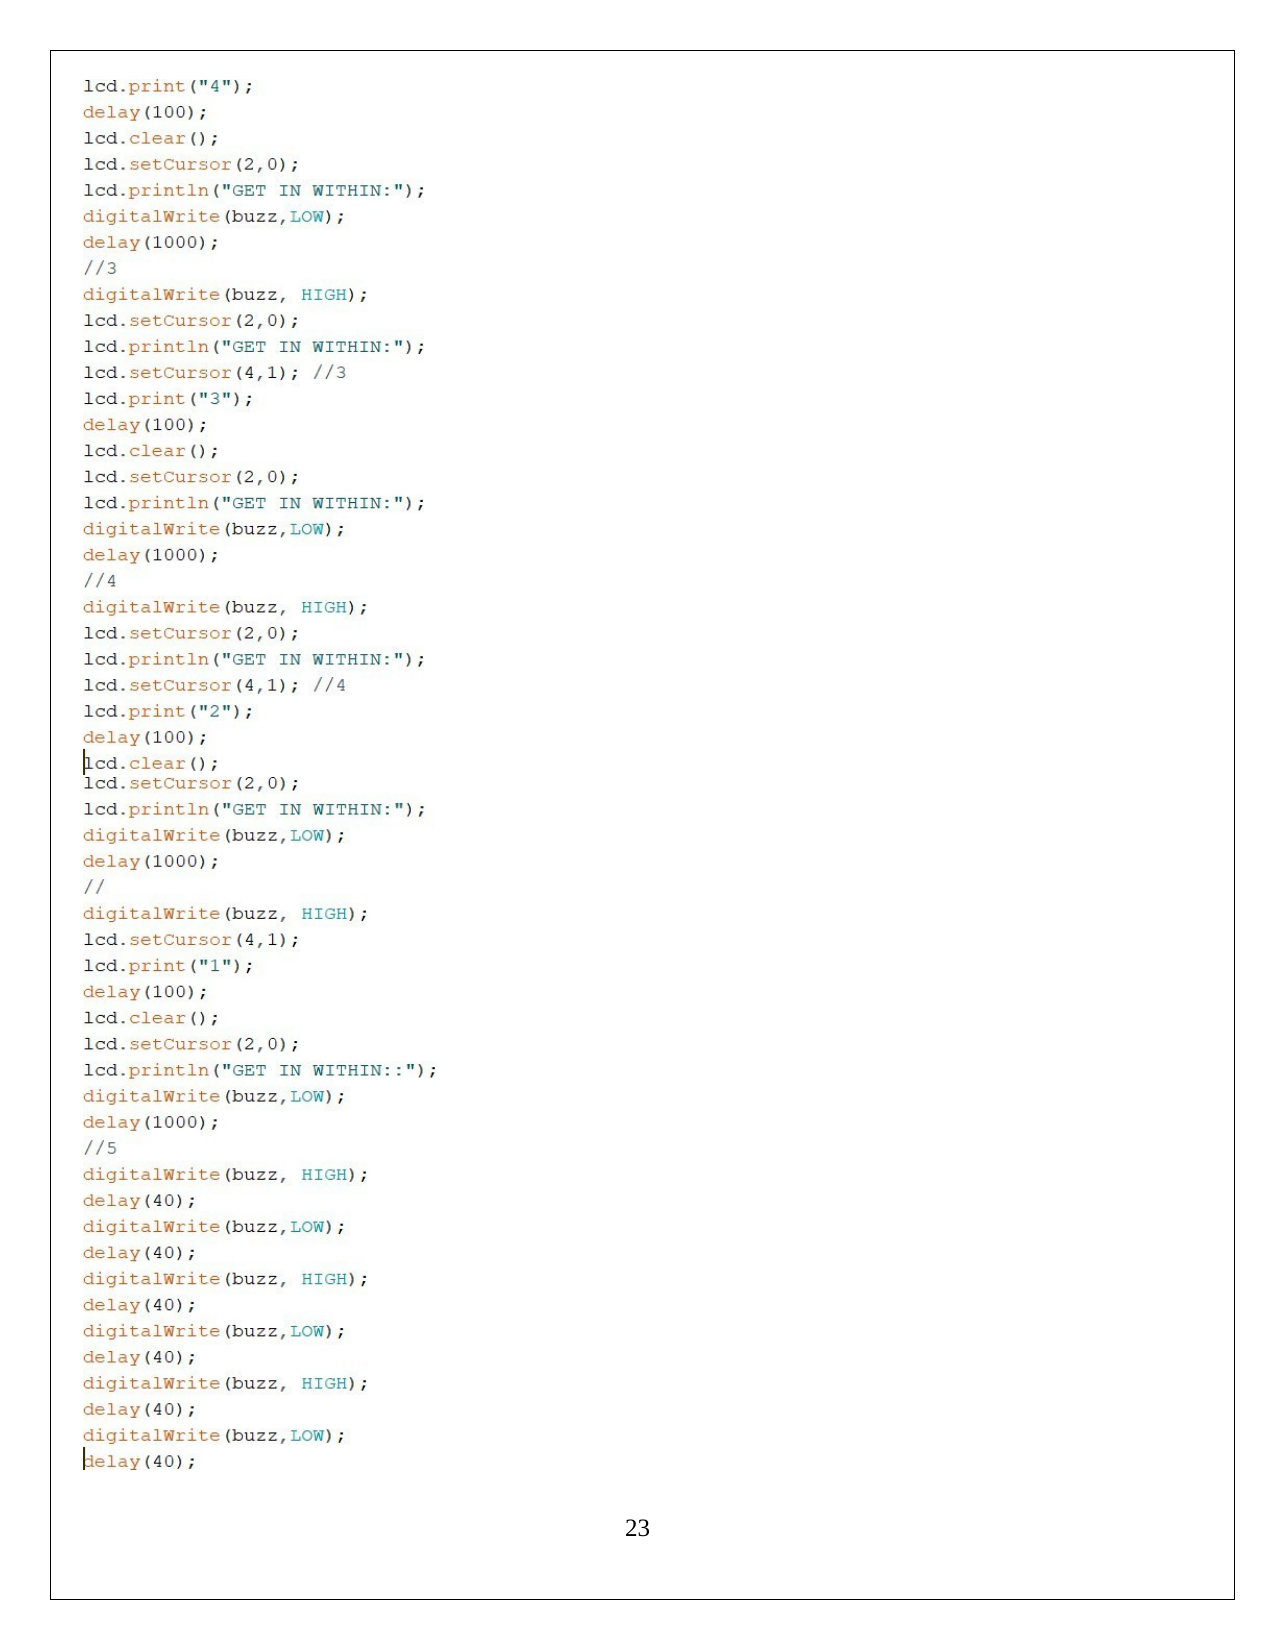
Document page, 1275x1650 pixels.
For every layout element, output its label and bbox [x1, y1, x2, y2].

picture [83, 777, 436, 1470]
picture [83, 79, 424, 775]
